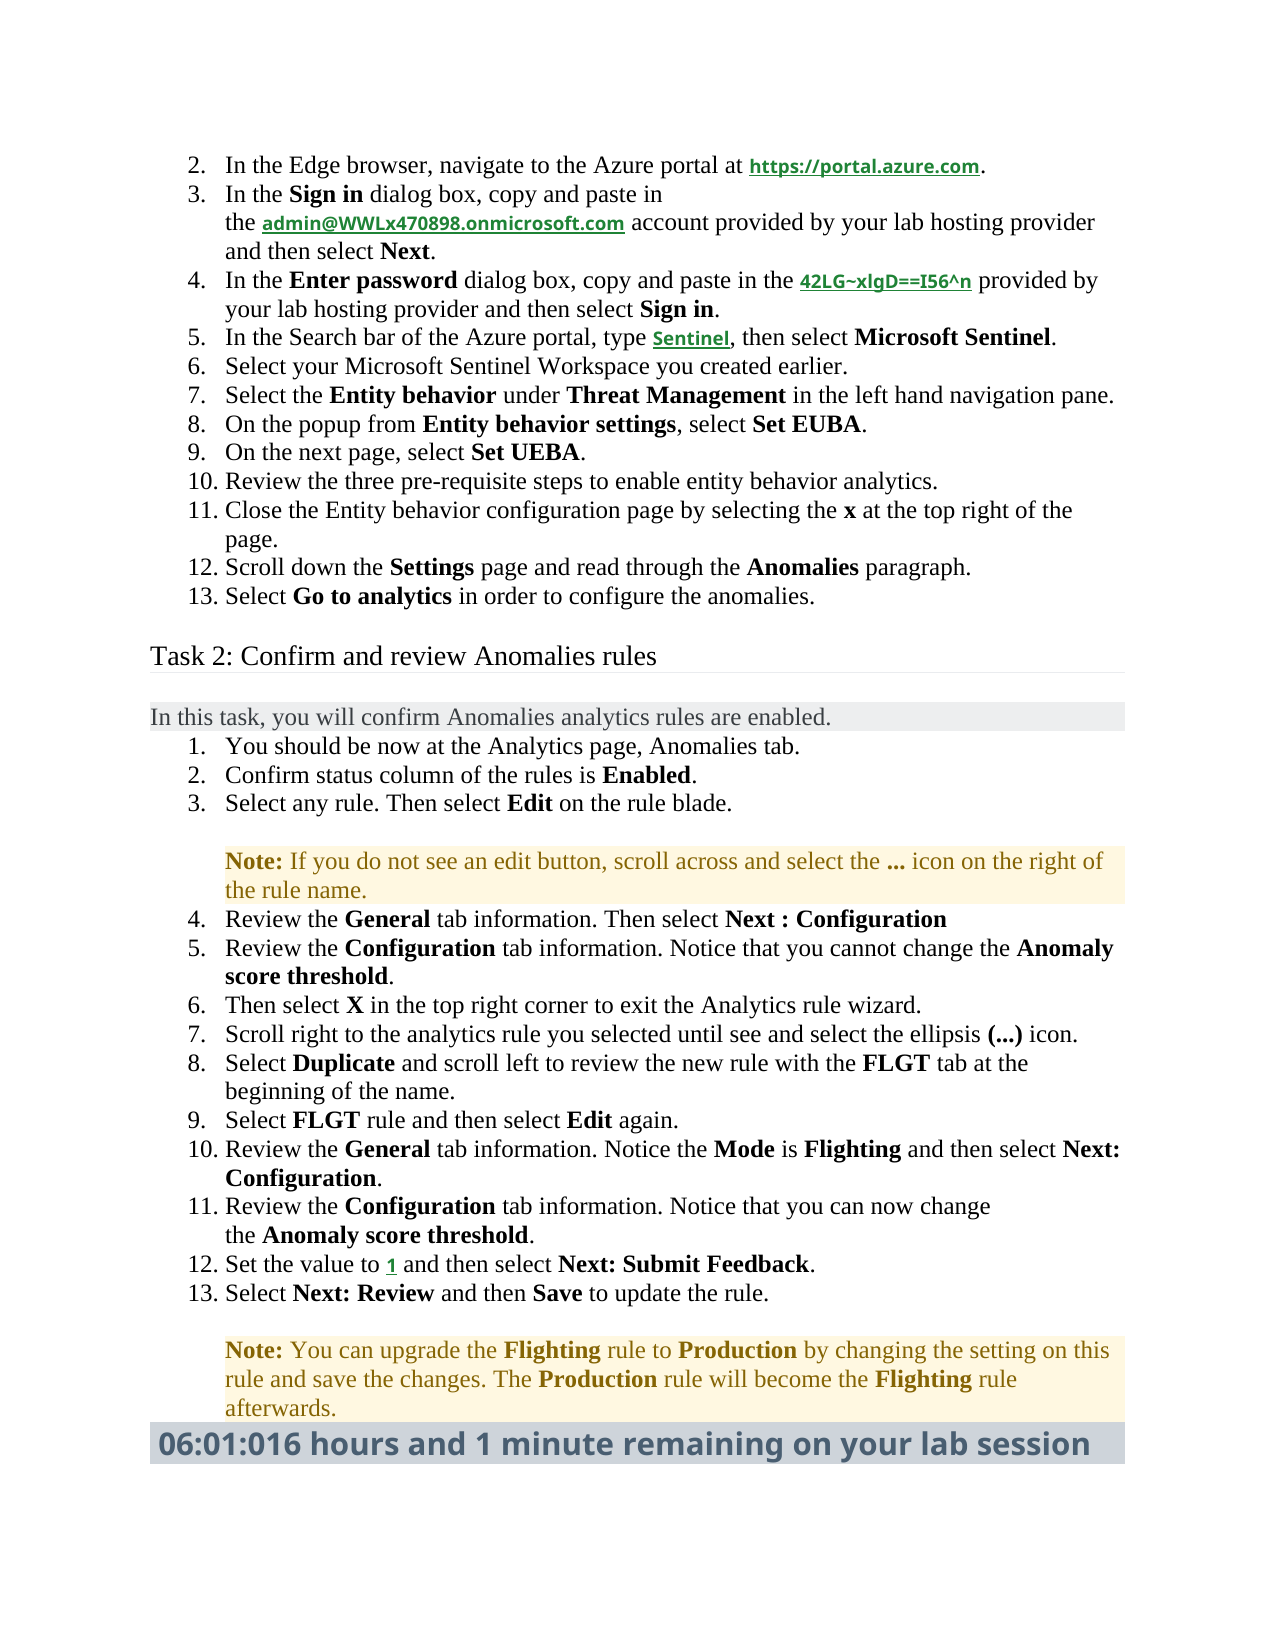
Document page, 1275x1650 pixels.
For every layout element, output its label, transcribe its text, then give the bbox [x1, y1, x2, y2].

list Select your Microsoft Sentinel Workspace you created earlier. [187, 351, 1125, 380]
list Select the Entity behavior under Threat Management in the left hand navigation pane. [187, 380, 1125, 409]
list Then select X in the top right corner to exit the Analytics rule wizard. [187, 990, 1125, 1019]
list Review the Configuration tab information. Notice that you cannot change the Anomaly score threshold. [187, 933, 1125, 990]
list Close the Entity behavior configuration page by selecting the x at the top right of the page. [187, 495, 1125, 552]
text Note: If you do not see an edit button, scroll across and select the ... icon on the right of the rule name. [225, 846, 1125, 904]
list On the popup from Entity behavior settings, select Set EUBA. [187, 409, 1125, 437]
list Select Next: Review and then Save to update the rule. [187, 1278, 1125, 1306]
list In the Sign in dialog box, copy and paste in the admin@WWLx470898.onmicrosoft.com account provided by your lab hosting provider and then select Next. [187, 179, 1125, 265]
list Scroll down the Settings page and read through the Anomalies paragraph. [187, 552, 1125, 581]
list Confirm status column of the rules is Enabled. [187, 760, 1125, 788]
list On the next page, select Set UEBA. [187, 437, 1125, 466]
text Task 2: Confirm and review Anomalies rules [150, 639, 1125, 672]
text In this task, you will confirm Anomalies analytics rules are enabled. [150, 702, 1125, 731]
list Review the three pre-requisite steps to enable entity behavior analytics. [187, 466, 1125, 495]
list In the Enter password dialog box, copy and paste in the 42LG~xlgD==I56^n provided by your lab hosting provider and then select Sign in. [187, 265, 1125, 322]
list Select Duplicate and scroll left to review the new rule with the FLGT tab at the beginning of the name. [187, 1048, 1125, 1105]
text Note: You can upgrade the Flighting rule to Production by changing the setting on this rule and save the changes. The Production rule will become the Flighting rule afterwards. [225, 1336, 1125, 1422]
list You should be now at the Analytics page, Anomalies tab. [187, 731, 1125, 760]
list Scroll right to the analytics rule you selected until see and select the ellipsis (...) icon. [187, 1019, 1125, 1048]
list Review the Configuration tab information. Notice that you can now change the Anomaly score threshold. [187, 1191, 1125, 1249]
list Review the General tab information. Then select Next : Configuration [187, 904, 1125, 933]
list Review the General tab information. Notice the Mode is Flighting and then select Next: Configuration. [187, 1134, 1125, 1191]
list Select Go to analytics in order to configure the anomalies. [187, 581, 1125, 610]
list In the Search bar of the Azure portal, type Sentinel, then select Microsoft Sentinel. [187, 322, 1125, 351]
text 06:01:016 hours and 1 minute remaining on your lab session [150, 1422, 1125, 1464]
list In the Edge browser, navigate to the Azure portal at https://portal.azure.com. [187, 150, 1125, 179]
list Select FLGT rule and then select Edit again. [187, 1105, 1125, 1134]
list Select any rule. Then select Edit on the rule blade. [187, 788, 1125, 817]
list Set the value to 1 and then select Next: Submit Feedback. [187, 1249, 1125, 1278]
